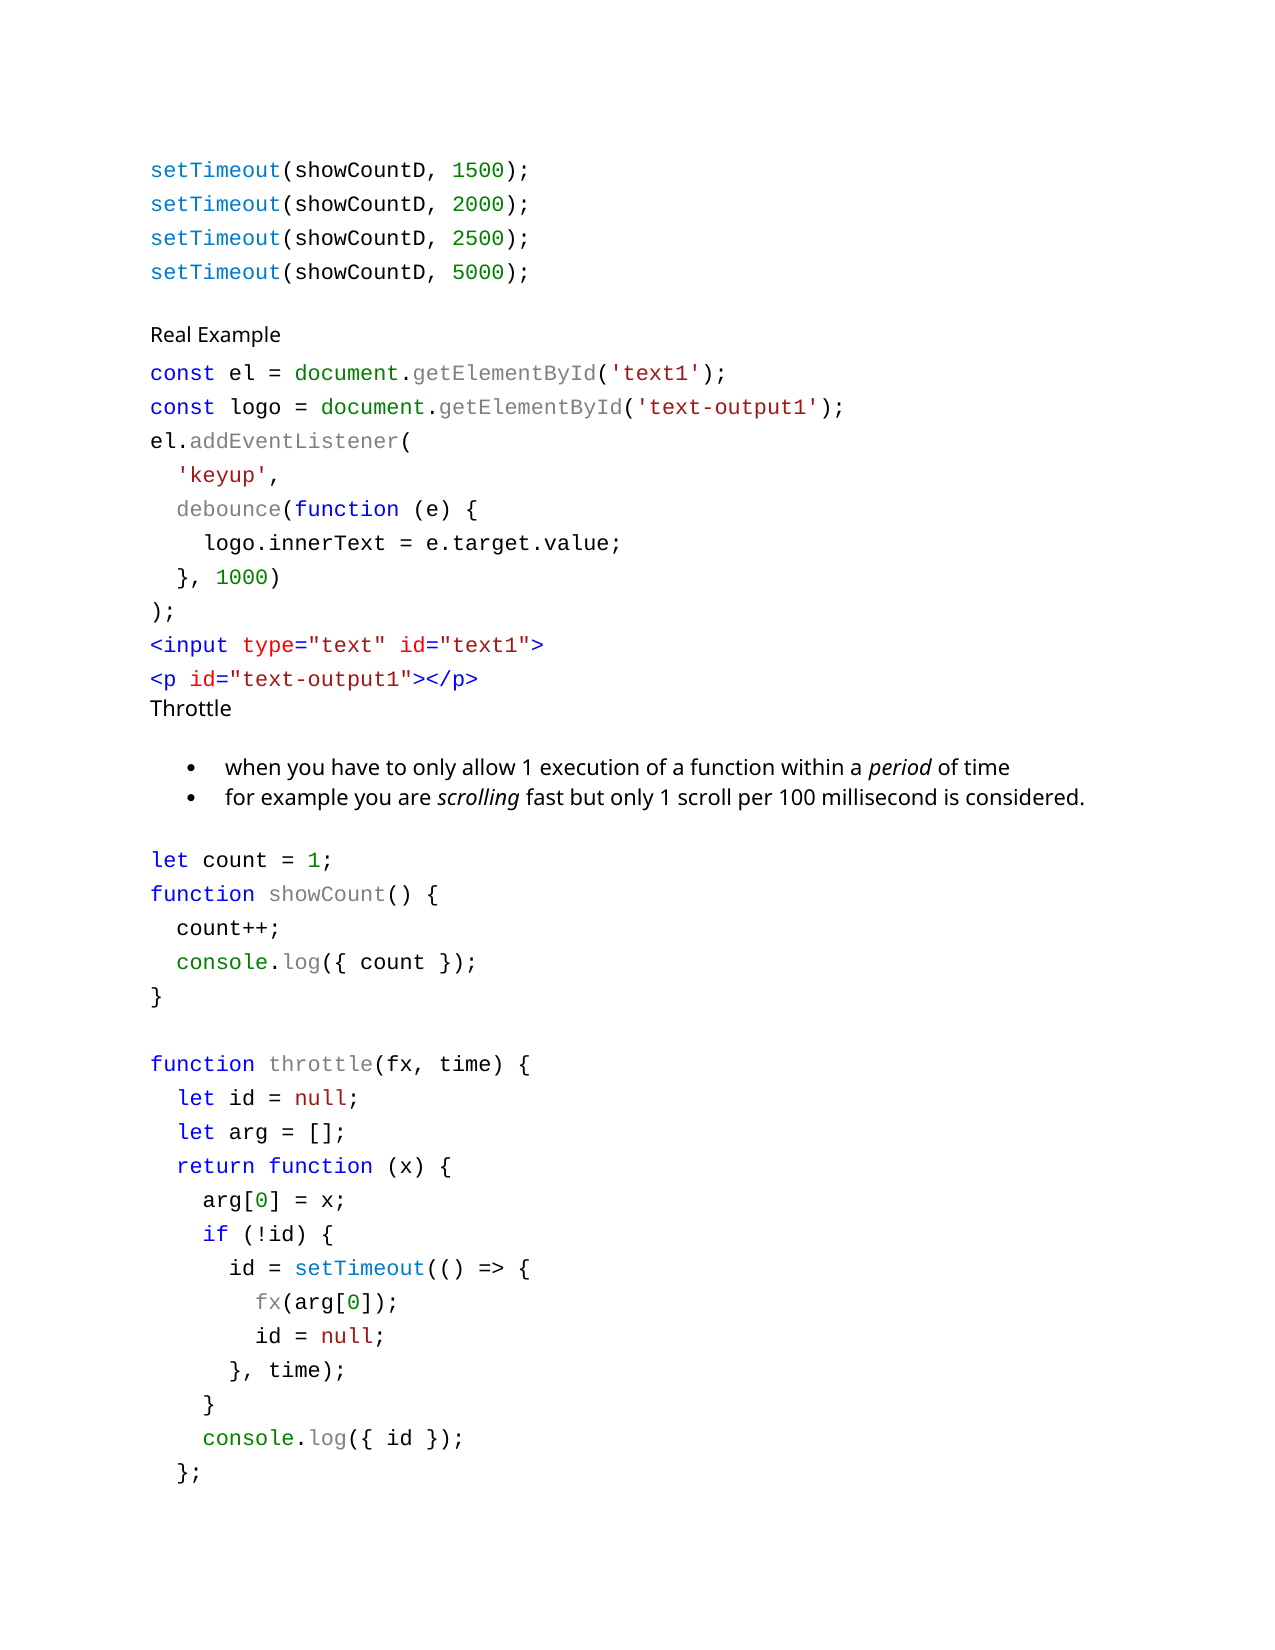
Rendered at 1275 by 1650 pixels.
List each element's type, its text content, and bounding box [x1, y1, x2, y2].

text function throttle(fx, time) { [150, 1044, 1125, 1078]
text 'keyup', [150, 455, 1125, 489]
text let arg = []; [150, 1112, 1125, 1146]
text if (!id) { [150, 1214, 1125, 1248]
text let id = null; [150, 1078, 1125, 1112]
text } [150, 976, 1125, 1010]
subtitle Throttle [150, 693, 1125, 723]
text el.addEventListener( [150, 421, 1125, 455]
text function showCount() { [150, 874, 1125, 908]
subtitle Real Example [150, 320, 1125, 348]
list when you have to only allow 1 execution of a function within a period of time [187, 752, 1125, 782]
text }, time); [150, 1350, 1125, 1384]
text count++; [150, 908, 1125, 942]
text } [150, 1384, 1125, 1418]
text id = setTimeout(() => { [150, 1248, 1125, 1282]
text console.log({ count }); [150, 942, 1125, 976]
text return function (x) { [150, 1146, 1125, 1180]
text <p id="text-output1"></p> [150, 659, 1125, 693]
list for example you are scrolling fast but only 1 scroll per 100 millisecond is considered. [187, 782, 1125, 811]
text setTimeout(showCountD, 5000); [150, 252, 1125, 286]
text setTimeout(showCountD, 2000); [150, 184, 1125, 218]
text console.log({ id }); [150, 1418, 1125, 1452]
text setTimeout(showCountD, 2500); [150, 218, 1125, 252]
text setTimeout(showCountD, 1500); [150, 150, 1125, 184]
text let count = 1; [150, 841, 1125, 874]
text <input type="text" id="text1"> [150, 625, 1125, 659]
text arg[0] = x; [150, 1180, 1125, 1214]
text id = null; [150, 1316, 1125, 1350]
text }, 1000) [150, 557, 1125, 591]
text ); [150, 591, 1125, 625]
text const el = document.getElementById('text1'); [150, 353, 1125, 387]
text fx(arg[0]); [150, 1282, 1125, 1316]
text debounce(function (e) { [150, 489, 1125, 523]
text logo.innerText = e.target.value; [150, 523, 1125, 557]
text }; [150, 1452, 1125, 1486]
text const logo = document.getElementById('text-output1'); [150, 387, 1125, 421]
